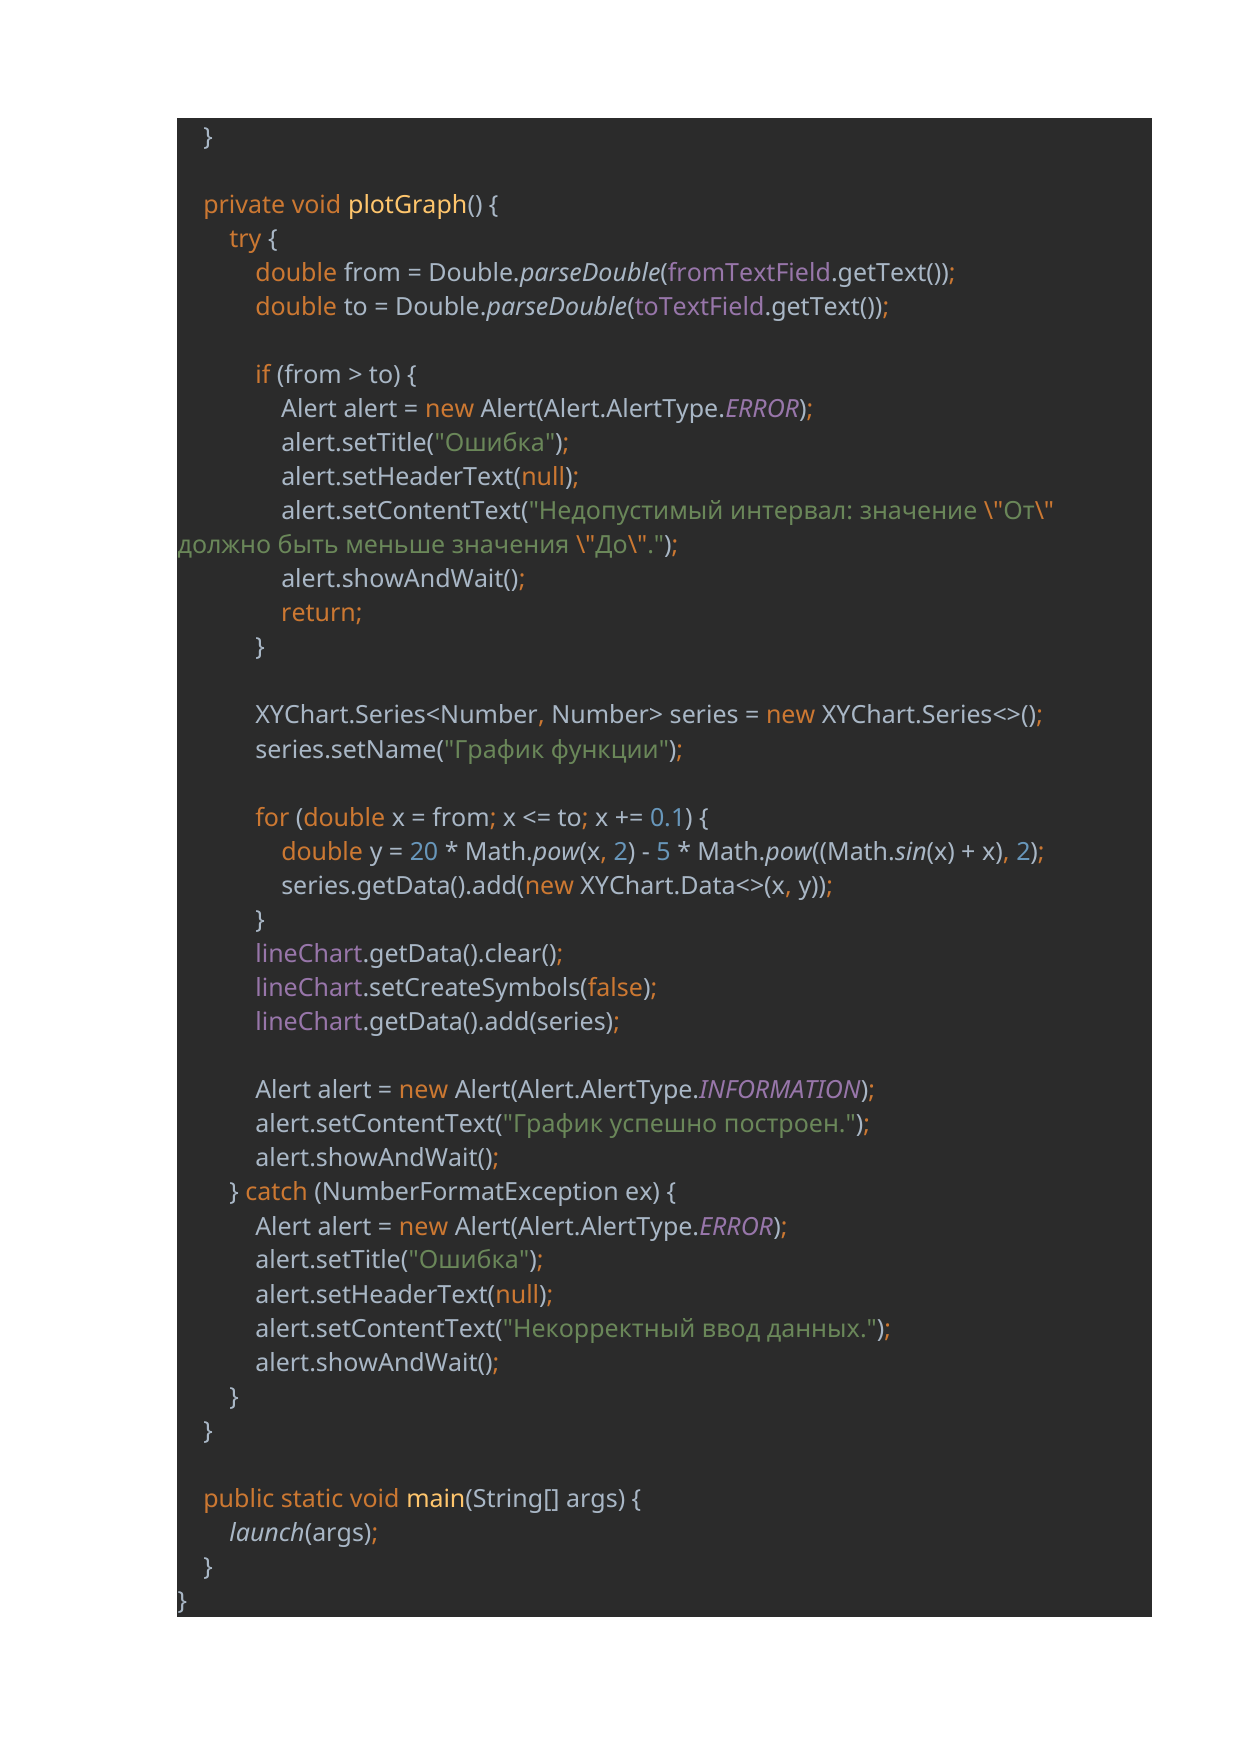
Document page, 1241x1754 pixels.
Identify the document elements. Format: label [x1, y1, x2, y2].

text [177, 118, 1152, 1617]
